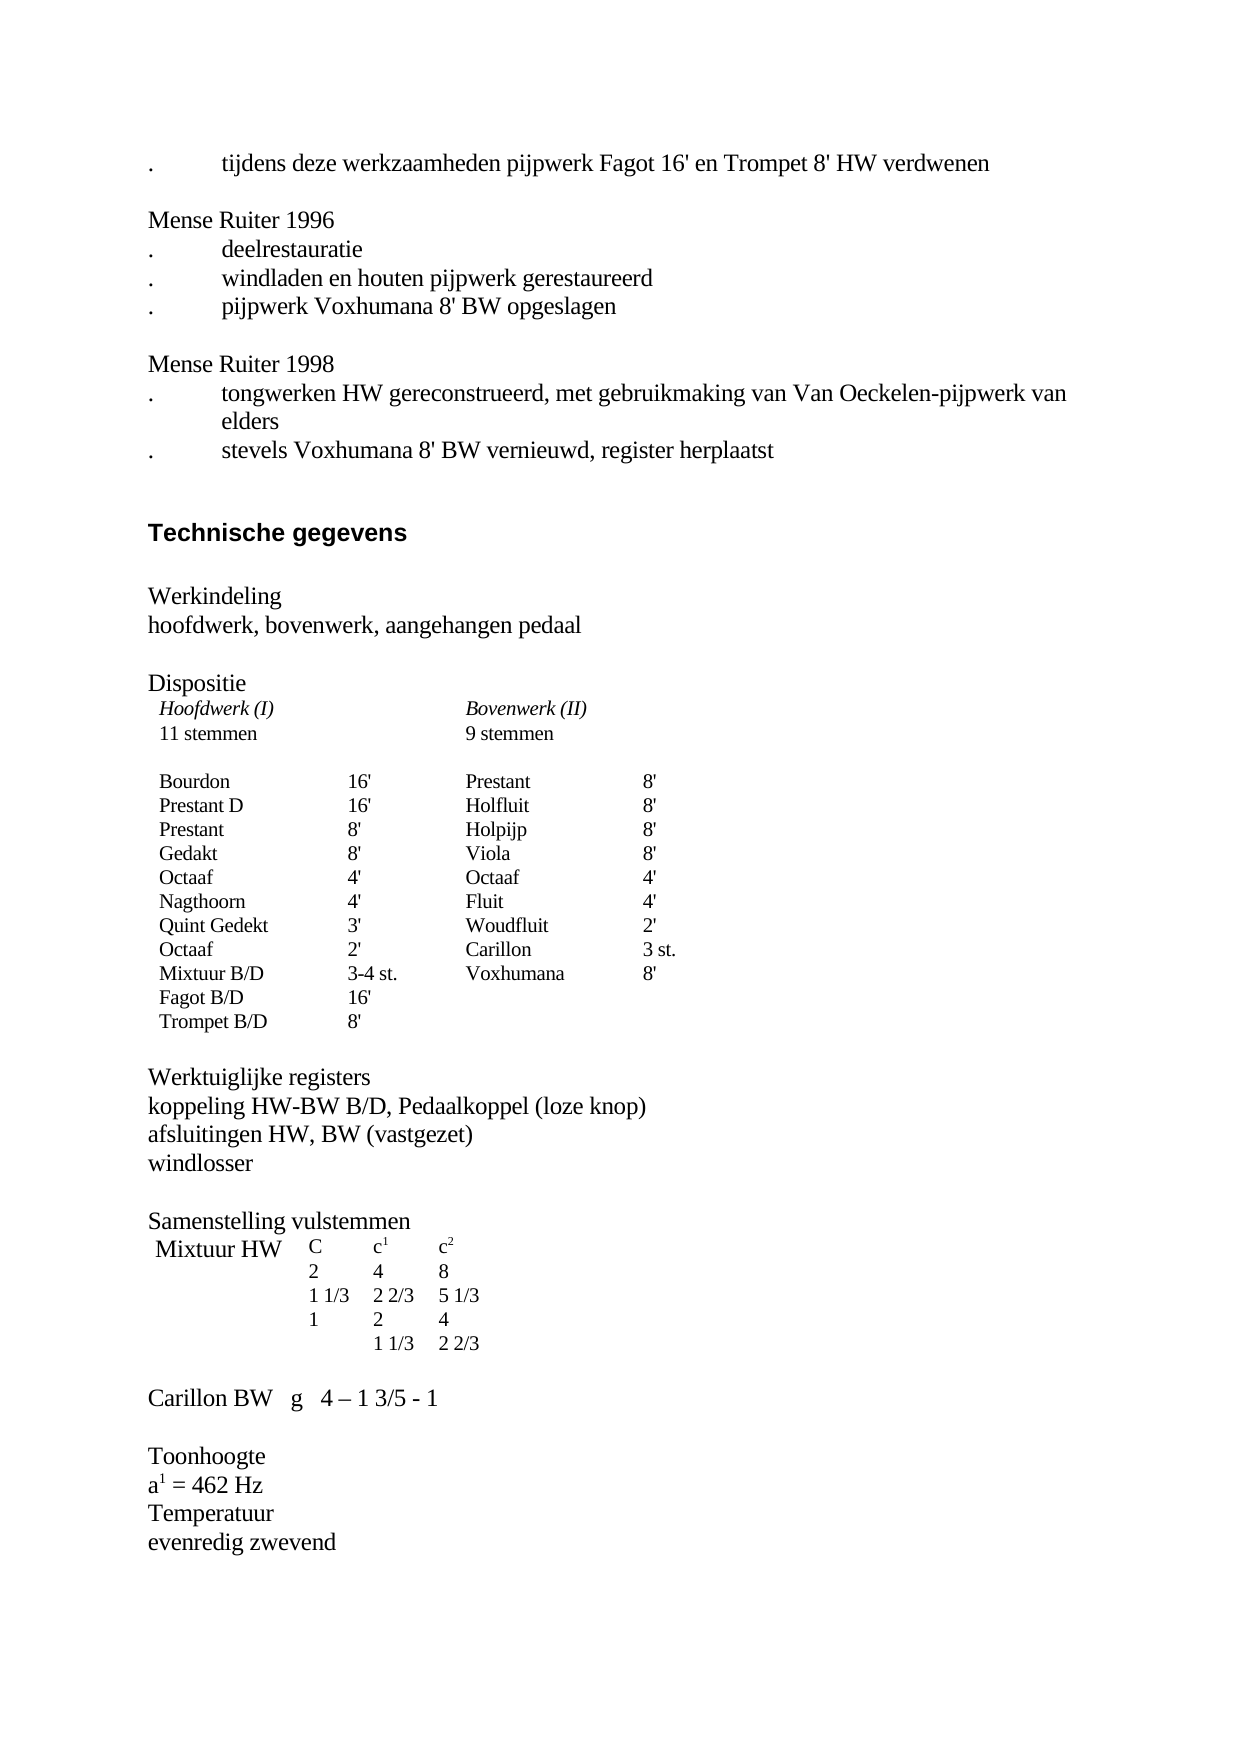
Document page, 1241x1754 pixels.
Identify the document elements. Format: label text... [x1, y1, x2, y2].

text evenredig zwevend [148, 1527, 1093, 1556]
table_header Hoofdwerk (I) 11 stemmen Bourdon Prestant D Prestant Gedakt Octaaf Nagthoorn Quint Gedekt Octaaf Mixtuur B/D Fagot B/D Trompet B/D [148, 696, 336, 1033]
text . deelrestauratie [148, 234, 1093, 263]
table_header Mixtuur HW [148, 1235, 301, 1355]
text Mense Ruiter 1998 [148, 349, 1093, 378]
text Toonhoogte [148, 1441, 1093, 1470]
text Carillon BW g 4 – 1 3/5 - 1 [148, 1383, 1093, 1412]
text . windladen en houten pijpwerk gerestaureerd [148, 263, 1093, 291]
text koppeling HW-BW B/D, Pedaalkoppel (loze knop) [148, 1091, 1093, 1119]
text . tongwerken HW gereconstrueerd, met gebruikmaking van Van Oeckelen-pijpwerk van elders [148, 378, 1093, 435]
text Samenstelling vulstemmen [148, 1206, 1093, 1234]
text windlosser [148, 1148, 1093, 1177]
table_header C 2 1 1/3 1 [301, 1235, 366, 1355]
text afsluitingen HW, BW (vastgezet) [148, 1119, 1093, 1148]
text hoofdwerk, bovenwerk, aangehangen pedaal [148, 610, 1093, 639]
text Temperatuur [148, 1498, 1093, 1527]
text . tijdens deze werkzaamheden pijpwerk Fagot 16' en Trompet 8' HW verdwenen [148, 148, 1093, 176]
text Werktuiglijke registers [148, 1062, 1093, 1091]
table_header c2 8 5 1/3 4 2 2/3 [431, 1235, 496, 1355]
table_header c1 4 2 2/3 2 1 1/3 [366, 1235, 431, 1355]
table_header 16' 16' 8' 8' 4' 4' 3' 2' 3-4 st. 16' 8' [336, 696, 454, 1033]
subtitle Technische gegevens [148, 518, 1093, 546]
text a1 = 462 Hz [148, 1470, 1093, 1498]
text Dispositie [148, 668, 1093, 696]
text Werkindeling [148, 581, 1093, 610]
text . pijpwerk Voxhumana 8' BW opgeslagen [148, 291, 1093, 320]
text . stevels Voxhumana 8' BW vernieuwd, register herplaatst [148, 435, 1093, 464]
table_header Bovenwerk (II) 9 stemmen Prestant Holfluit Holpijp Viola Octaaf Fluit Woudfluit Carillon Voxhumana [454, 696, 631, 1033]
text Mense Ruiter 1996 [148, 205, 1093, 234]
table_header 8' 8' 8' 8' 4' 4' 2' 3 st. 8' [631, 696, 705, 1033]
